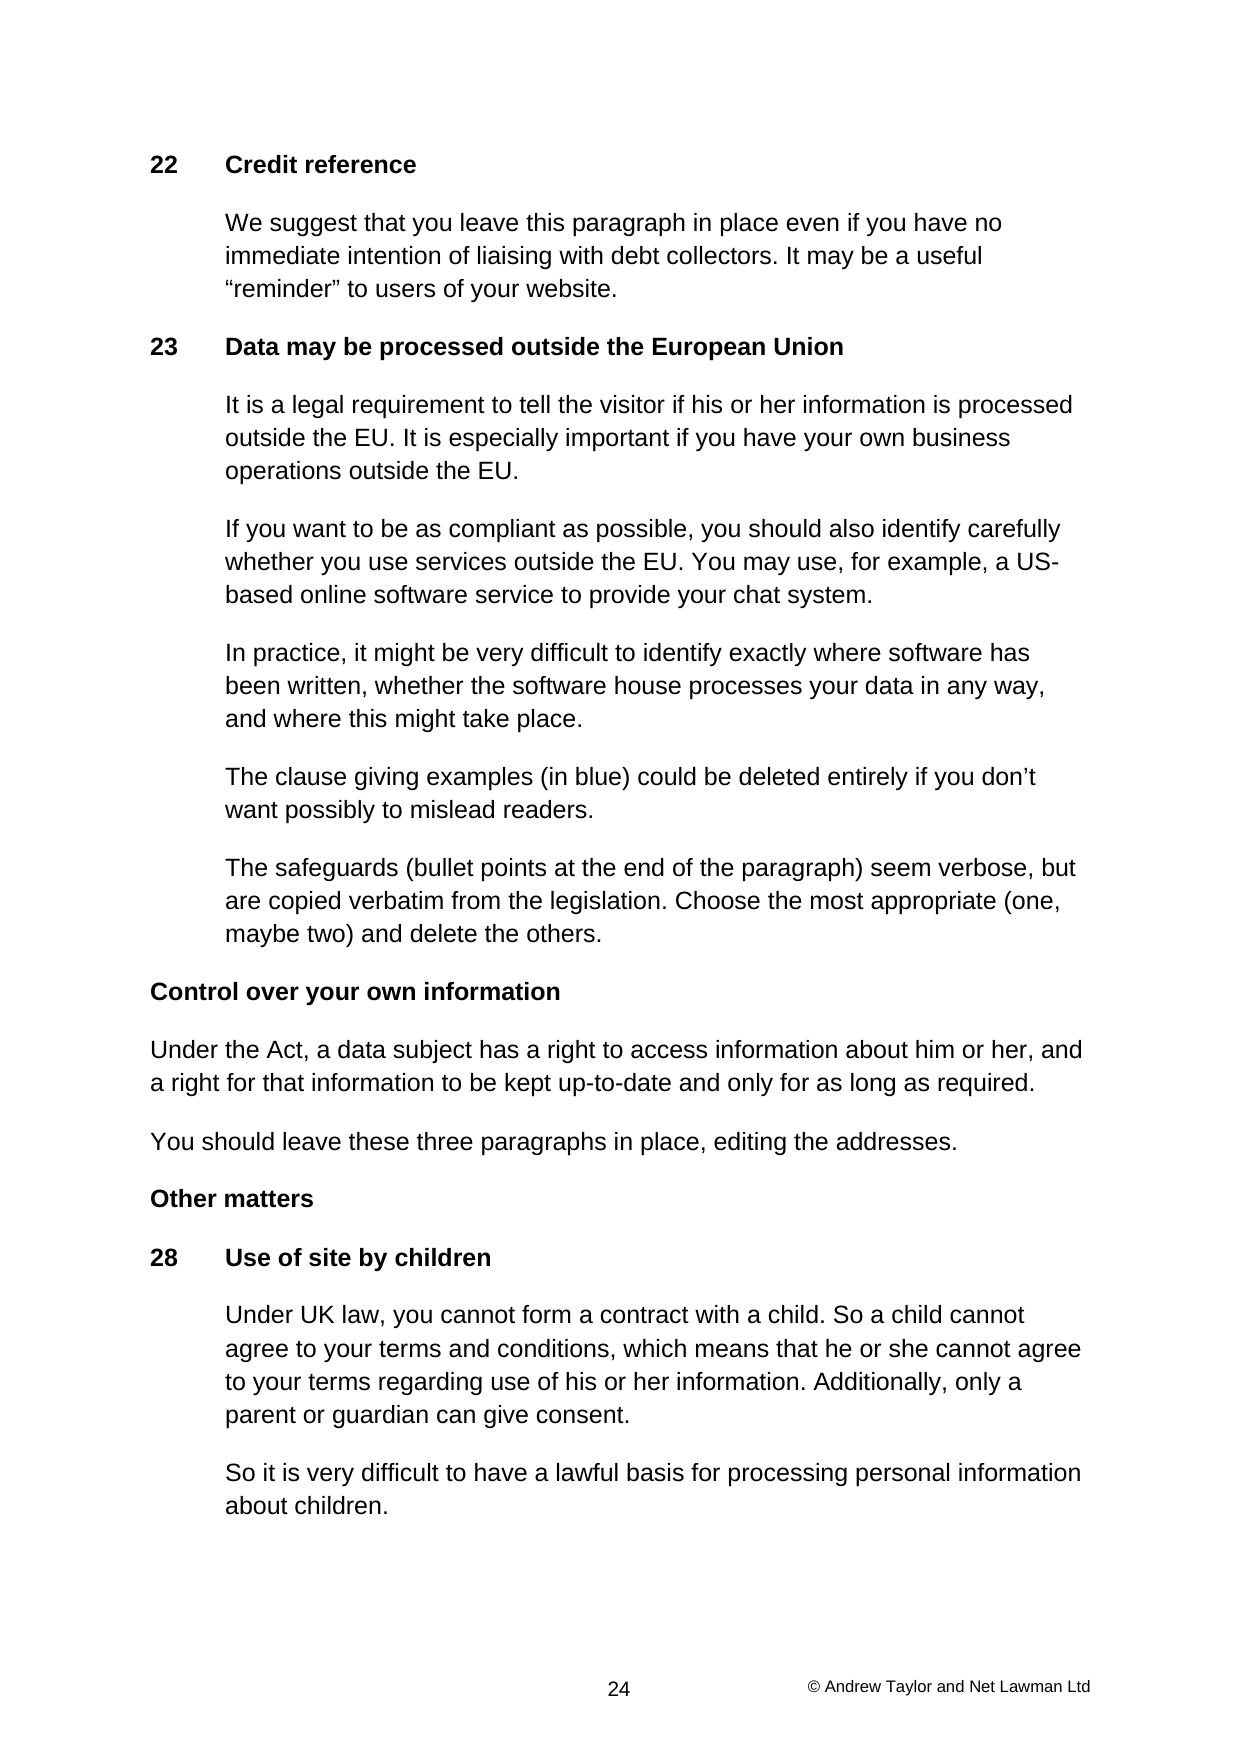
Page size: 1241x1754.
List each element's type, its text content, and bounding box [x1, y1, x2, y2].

text The safeguards (bullet points at the end of the paragraph) seem verbose, but are copied verbatim from the legislation. Choose the most appropriate (one, maybe two) and delete the others. [225, 853, 1090, 948]
text 23 Data may be processed outside the European Union [150, 332, 1090, 361]
text If you want to be as compliant as possible, you should also identify carefully whether you use services outside the EU. You may use, for example, a US-based online software service to provide your chat system. [225, 514, 1090, 609]
text Other matters [150, 1184, 1090, 1213]
text You should leave these three paragraphs in place, editing the addresses. [150, 1126, 1090, 1155]
text The clause giving examples (in blue) could be deleted entirely if you don’t want possibly to mislead readers. [225, 762, 1090, 824]
text So it is very difficult to have a lawful basis for processing personal information about children. [225, 1458, 1090, 1519]
text It is a legal requirement to tell the visitor if his or her information is processed outside the EU. It is especially important if you have your own business operations outside the EU. [225, 390, 1090, 485]
text Under UK law, you cannot form a contract with a child. So a child cannot agree to your terms and conditions, which means that he or she cannot agree to your terms regarding use of his or her information. Additionally, only a parent or guardian can give consent. [225, 1301, 1090, 1428]
text 28 Use of site by children [150, 1242, 1090, 1271]
text Under the Act, a data subject has a right to access information about him or her, and a right for that information to be kept up-to-date and only for as long as required. [150, 1035, 1090, 1097]
list 22 Credit reference [150, 150, 1090, 179]
text We suggest that you leave this paragraph in place even if you have no immediate intention of liaising with debt collectors. It may be a useful “reminder” to users of your website. [225, 208, 1090, 303]
text In practice, it might be very difficult to identify exactly where software has been written, whether the software house processes your data in any way, and where this might take place. [225, 638, 1090, 733]
text Control over your own information [150, 977, 1090, 1006]
